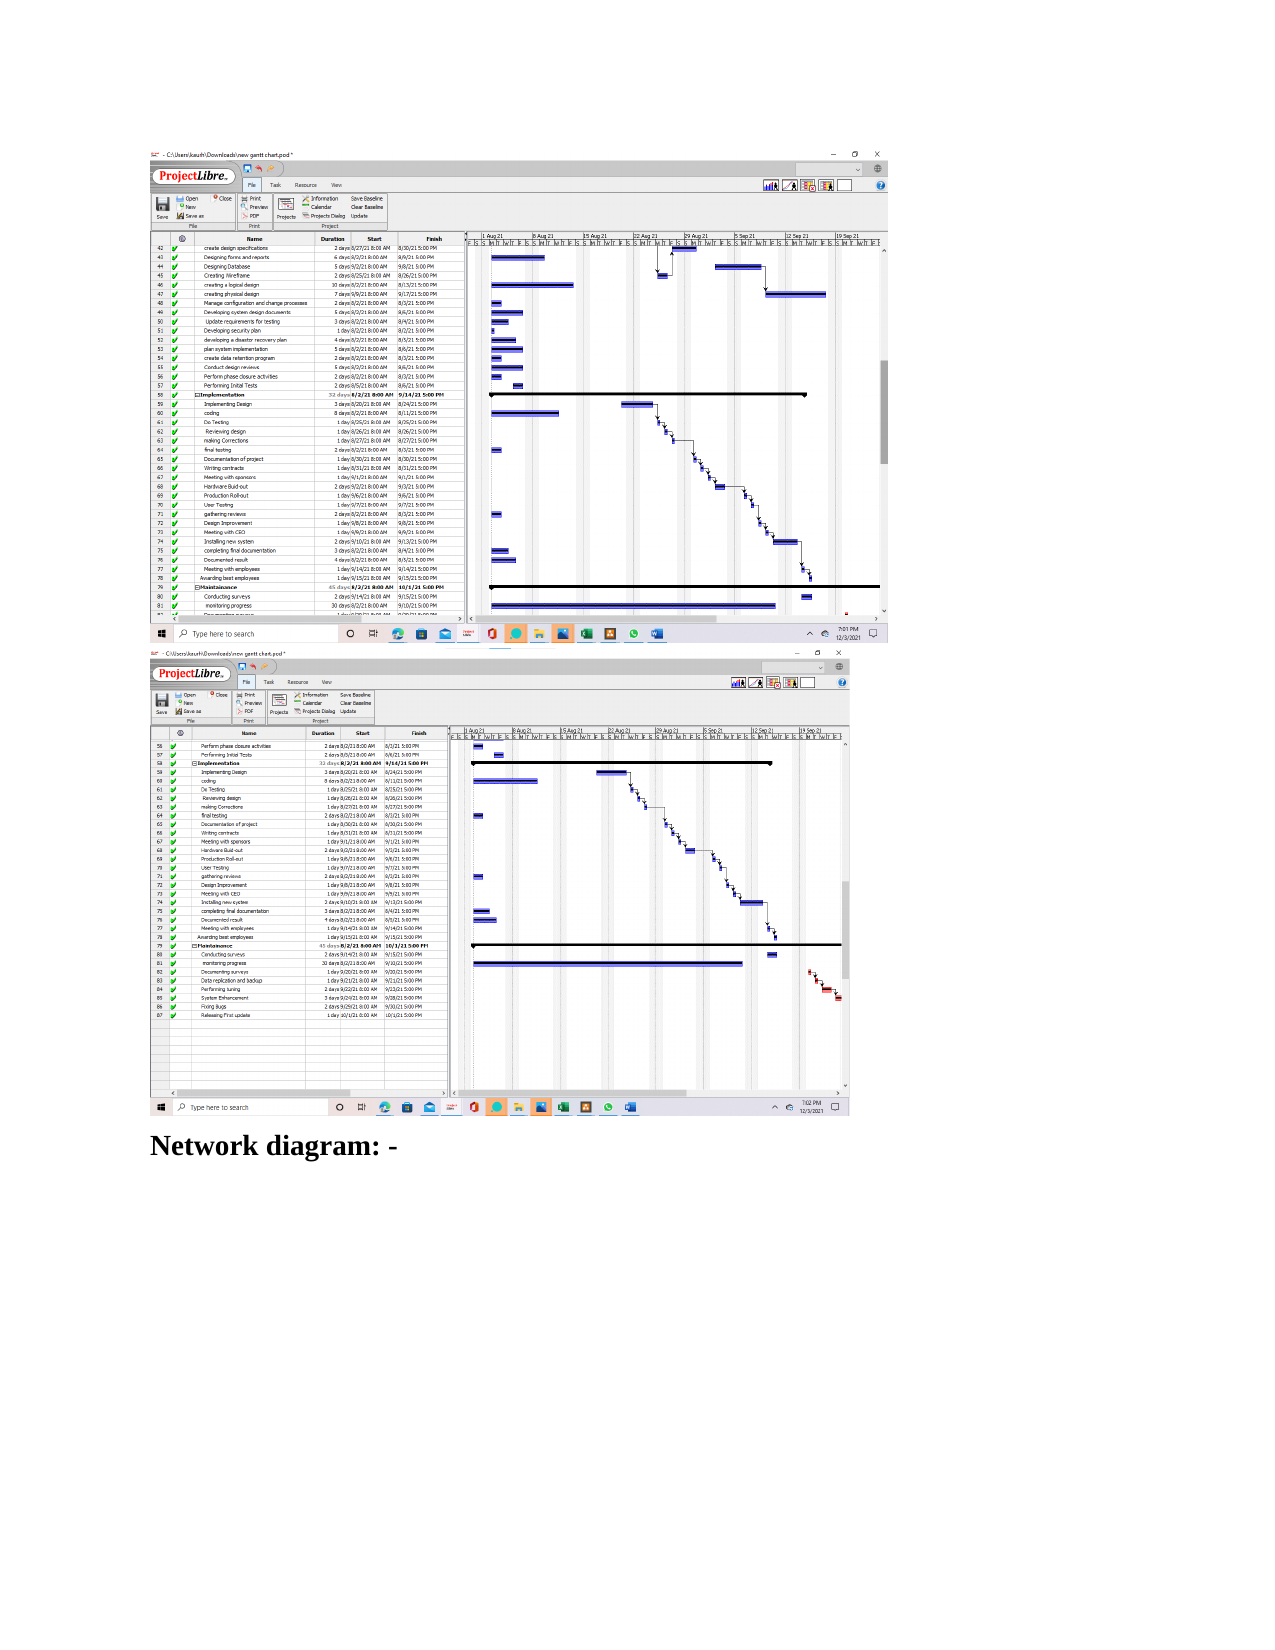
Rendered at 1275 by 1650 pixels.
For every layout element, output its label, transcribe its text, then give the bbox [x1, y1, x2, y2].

picture [150, 648, 850, 1116]
text Network diagram: - [150, 1128, 1125, 1161]
picture [150, 150, 888, 643]
